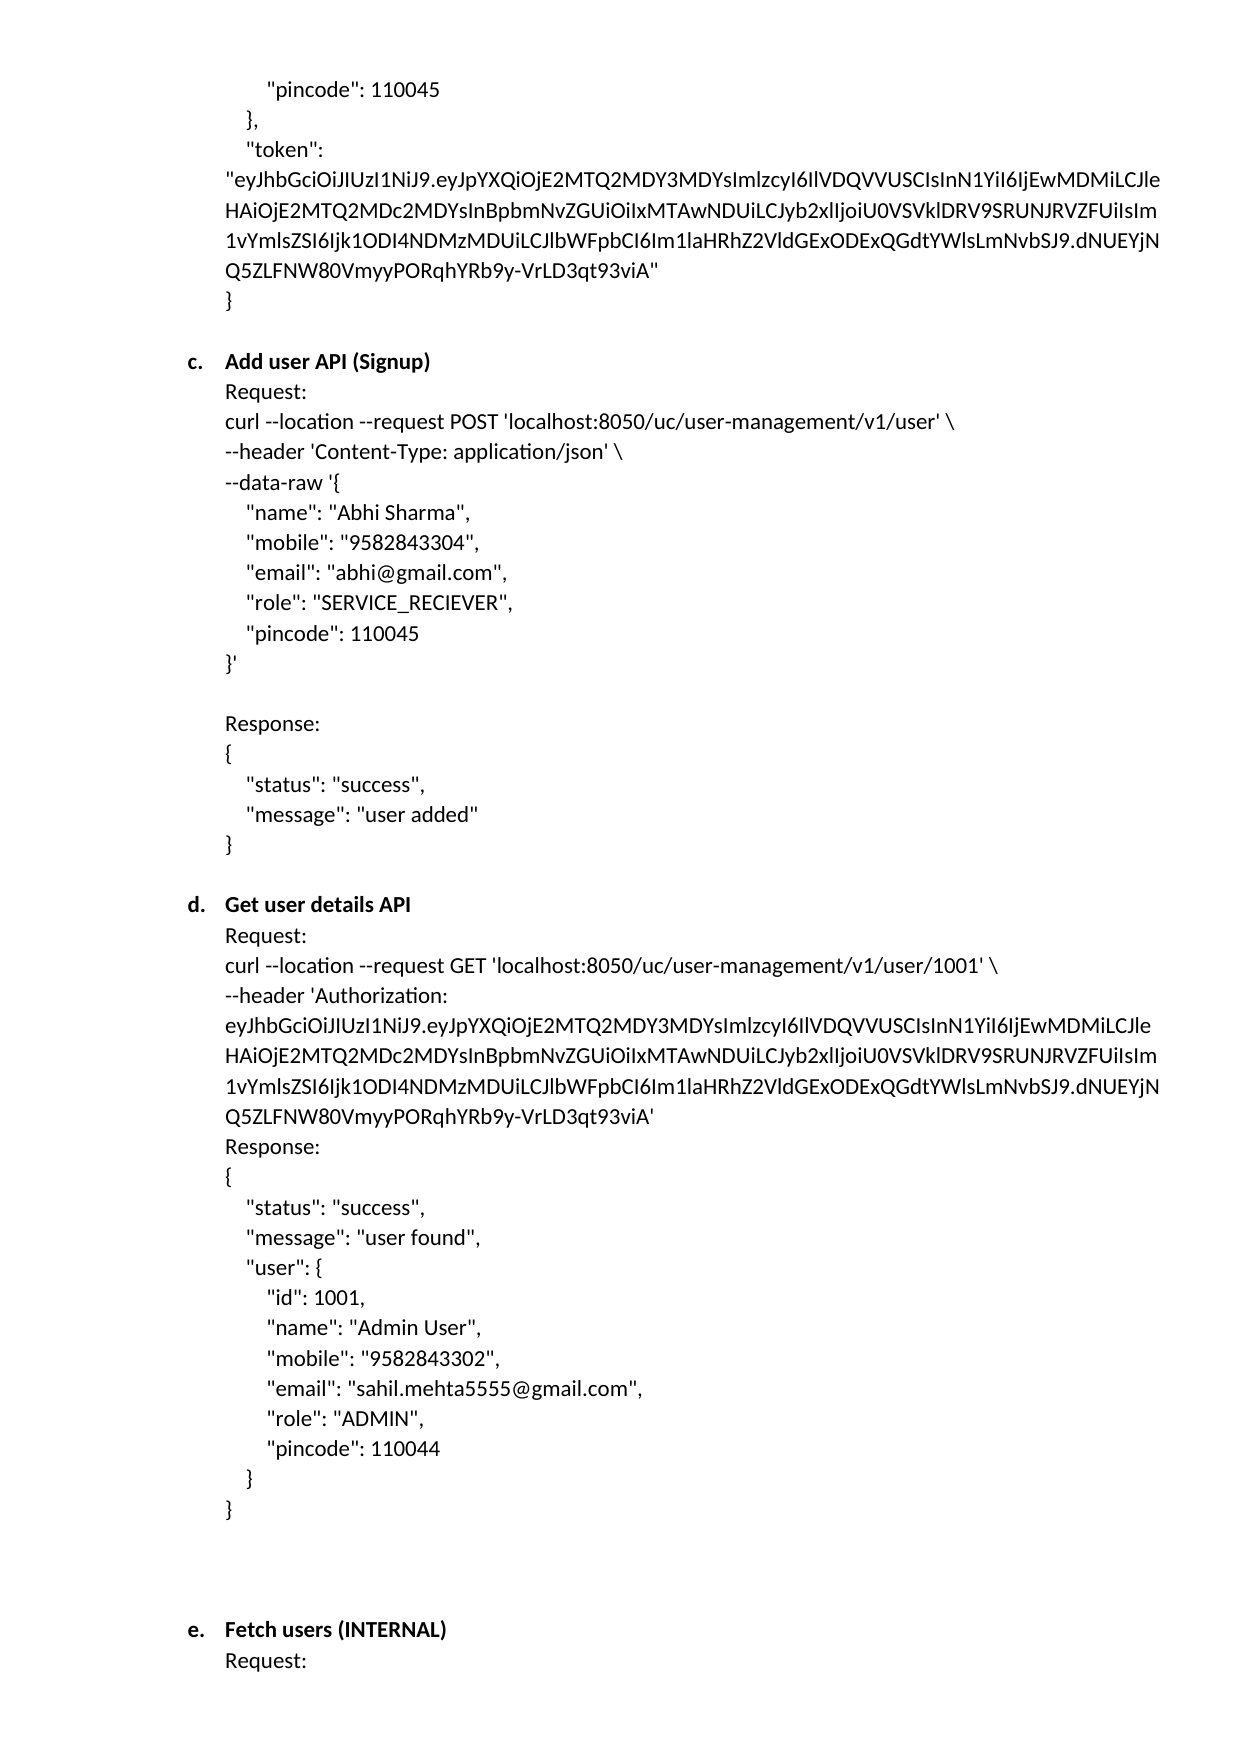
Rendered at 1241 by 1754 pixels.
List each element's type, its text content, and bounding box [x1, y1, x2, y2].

list } [225, 1464, 1165, 1493]
list Request: [225, 377, 1165, 405]
list } [225, 286, 1165, 314]
list Request: [225, 1646, 1165, 1674]
list curl --location --request GET 'localhost:8050/uc/user-management/v1/user/1001' \ [225, 951, 1165, 979]
list }' [225, 649, 1165, 677]
list "role": "SERVICE_RECIEVER", [225, 588, 1165, 617]
list "message": "user found", [225, 1223, 1165, 1251]
list "token": "eyJhbGciOiJIUzI1NiJ9.eyJpYXQiOjE2MTQ2MDY3MDYsImlzcyI6IlVDQVVUSCIsInN1YiI6IjEwMDMiLCJleHAiOjE2MTQ2MDc2MDYsInBpbmNvZGUiOiIxMTAwNDUiLCJyb2xlIjoiU0VSVklDRV9SRUNJRVZFUiIsIm1vYmlsZSI6Ijk1ODI4NDMzMDUiLCJlbWFpbCI6Im1laHRhZ2VldGExODExQGdtYWlsLmNvbSJ9.dNUEYjNQ5ZLFNW80VmyyPORqhYRb9y-VrLD3qt93viA" [225, 135, 1165, 284]
list Add user API (Signup) [187, 347, 1165, 375]
list "mobile": "9582843302", [225, 1344, 1165, 1372]
list "pincode": 110044 [225, 1434, 1165, 1462]
list { [225, 1162, 1165, 1191]
list } [225, 1495, 1165, 1523]
list "id": 1001, [225, 1283, 1165, 1311]
list { [225, 739, 1165, 768]
list --header 'Content-Type: application/json' \ [225, 437, 1165, 466]
list "email": "sahil.mehta5555@gmail.com", [225, 1374, 1165, 1402]
list "email": "abhi@gmail.com", [225, 558, 1165, 586]
list "name": "Admin User", [225, 1313, 1165, 1342]
list "status": "success", [225, 1193, 1165, 1221]
list } [225, 830, 1165, 858]
list "pincode": 110045 [225, 619, 1165, 647]
list Response: [225, 1132, 1165, 1160]
list "message": "user added" [225, 800, 1165, 828]
list "user": { [225, 1253, 1165, 1281]
list Get user details API [187, 891, 1165, 919]
list }, [225, 105, 1165, 133]
list Fetch users (INTERNAL) [187, 1616, 1165, 1644]
list "status": "success", [225, 770, 1165, 798]
list "mobile": "9582843304", [225, 528, 1165, 556]
list Request: [225, 921, 1165, 949]
list --header 'Authorization: eyJhbGciOiJIUzI1NiJ9.eyJpYXQiOjE2MTQ2MDY3MDYsImlzcyI6IlVDQVVUSCIsInN1YiI6IjEwMDMiLCJleHAiOjE2MTQ2MDc2MDYsInBpbmNvZGUiOiIxMTAwNDUiLCJyb2xlIjoiU0VSVklDRV9SRUNJRVZFUiIsIm1vYmlsZSI6Ijk1ODI4NDMzMDUiLCJlbWFpbCI6Im1laHRhZ2VldGExODExQGdtYWlsLmNvbSJ9.dNUEYjNQ5ZLFNW80VmyyPORqhYRb9y-VrLD3qt93viA' [225, 981, 1165, 1130]
list --data-raw '{ [225, 468, 1165, 496]
list "pincode": 110045 [225, 75, 1165, 103]
list Response: [225, 709, 1165, 737]
list "role": "ADMIN", [225, 1404, 1165, 1432]
list curl --location --request POST 'localhost:8050/uc/user-management/v1/user' \ [225, 407, 1165, 435]
list "name": "Abhi Sharma", [225, 498, 1165, 526]
